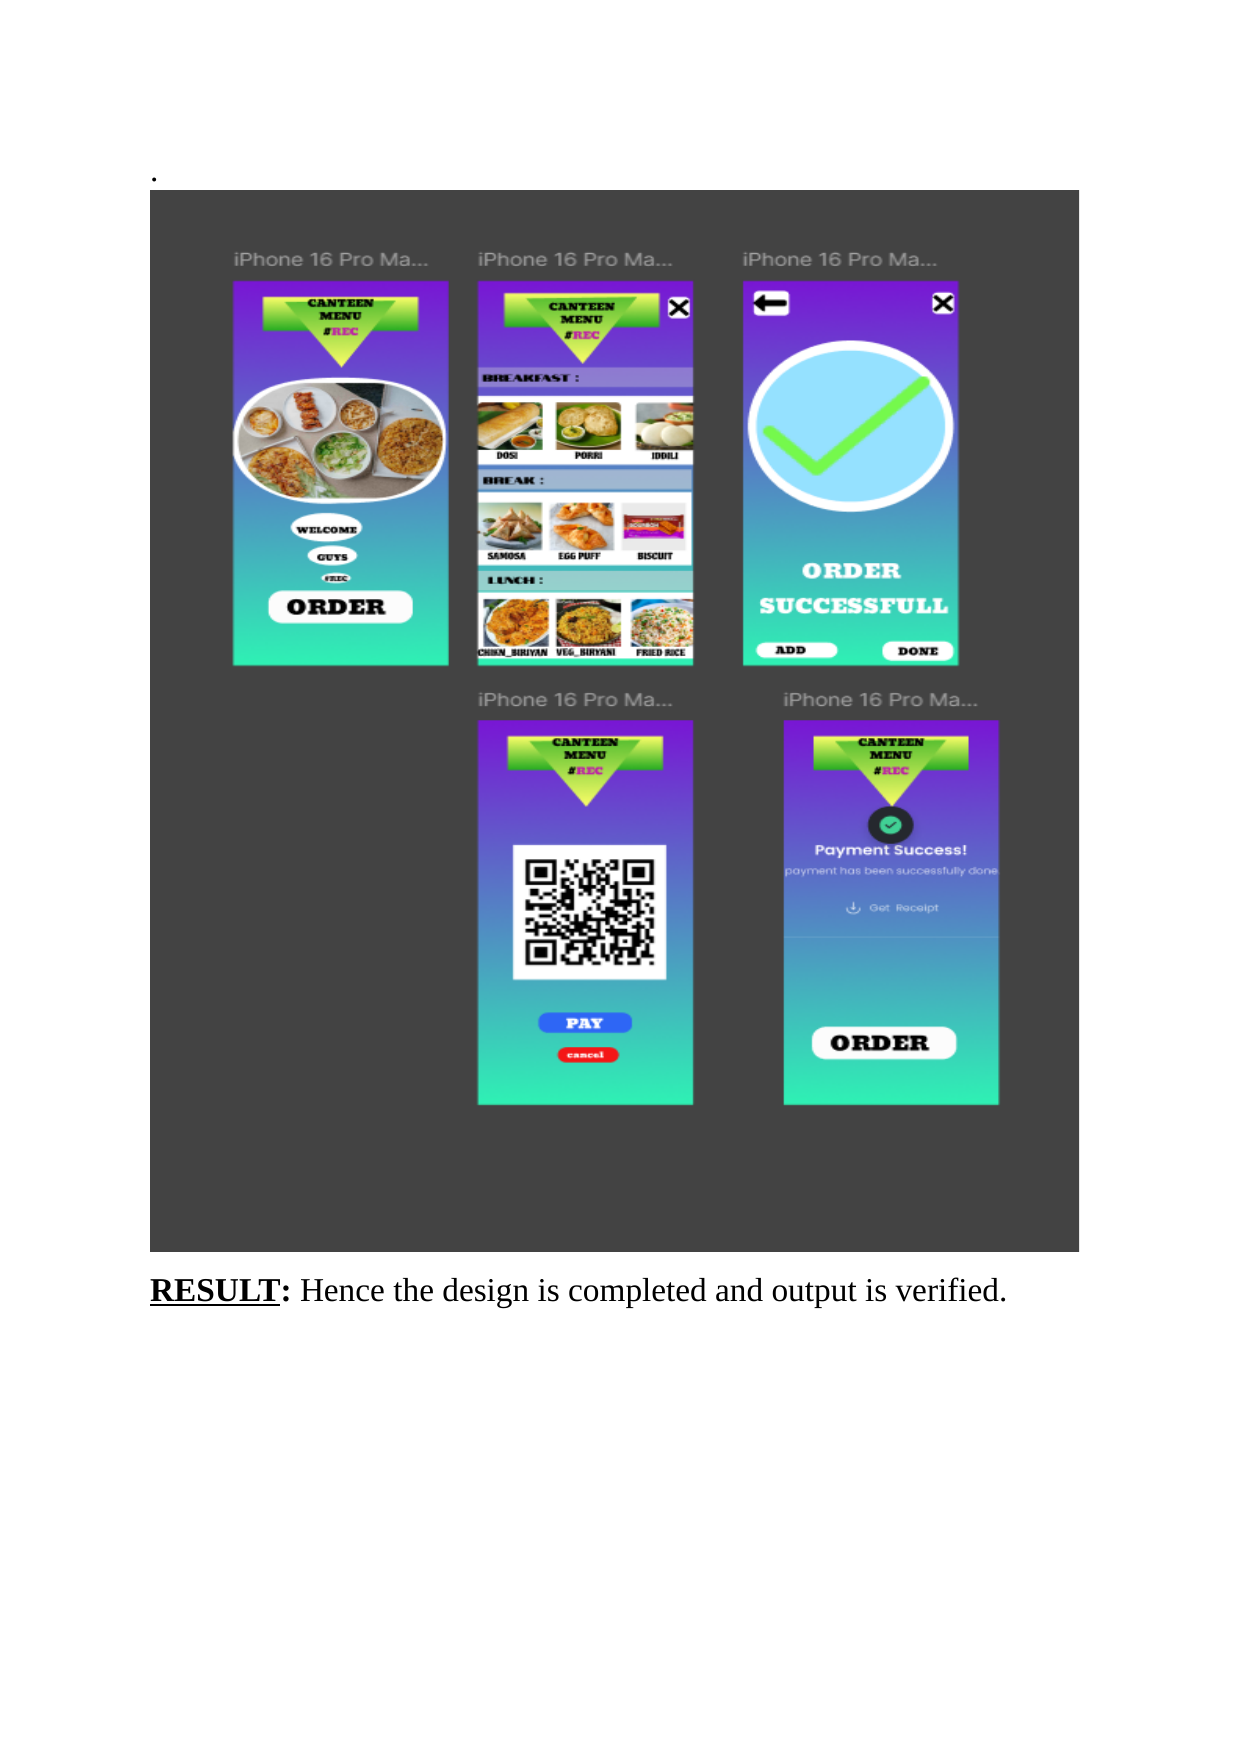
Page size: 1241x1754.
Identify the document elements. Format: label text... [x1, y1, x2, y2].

text RESULT: Hence the design is completed and output is verified. [150, 1270, 1090, 1309]
picture [150, 190, 1080, 1252]
